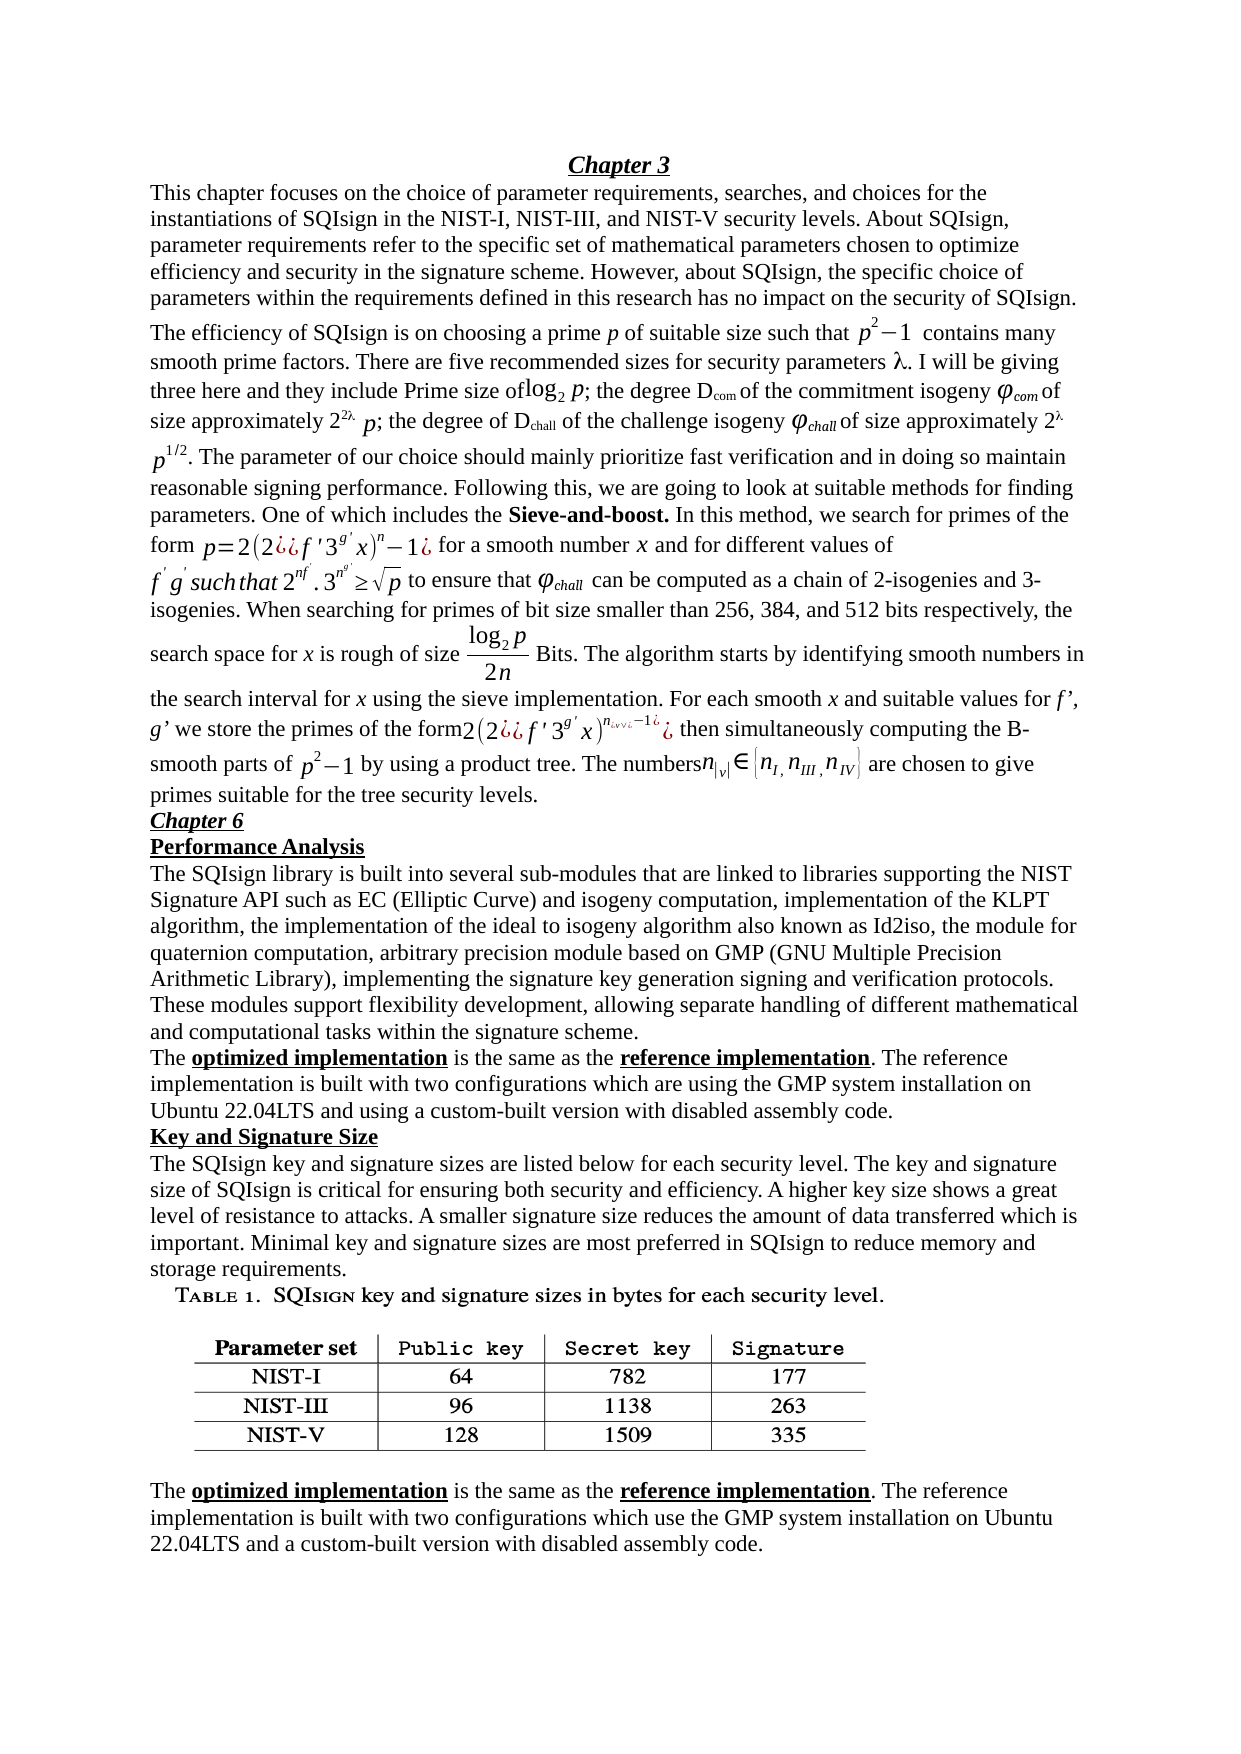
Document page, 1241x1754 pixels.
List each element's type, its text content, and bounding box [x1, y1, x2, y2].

text This chapter focuses on the choice of parameter requirements, searches, and choices for the instantiations of SQIsign in the NIST-I, NIST-III, and NIST-V security levels. About SQIsign, parameter requirements refer to the specific set of mathematical parameters chosen to optimize efficiency and security in the signature scheme. However, about SQIsign, the specific choice of parameters within the requirements defined in this research has no impact on the security of SQIsign. The efficiency of SQIsign is on choosing a prime p of suitable size such that contains many smooth prime factors. There are five recommended sizes for security parameters . I will be giving three here and they include Prime size of; the degree Dcom of the commitment isogeny φcom of size approximately 22 ; the degree of Dchall of the challenge isogeny φchall of size approximately 2. The parameter of our choice should mainly prioritize fast verification and in doing so maintain reasonable signing performance. Following this, we are going to look at suitable methods for finding parameters. One of which includes the Sieve-and-boost. In this method, we search for primes of the form for a smooth number and for different values of to ensure that φchall can be computed as a chain of 2-isogenies and 3-isogenies. When searching for primes of bit size smaller than 256, 384, and 512 bits respectively, the search space for x is rough of size Bits. The algorithm starts by identifying smooth numbers in the search interval for x using the sieve implementation. For each smooth x and suitable values for f’, g’ we store the primes of the form then simultaneously computing the B-smooth parts of by using a product tree. The numbers are chosen to give primes suitable for the tree security levels. [150, 179, 1090, 807]
picture [150, 1281, 916, 1478]
text Chapter 6 [150, 807, 1090, 833]
text The optimized implementation is the same as the reference implementation. The reference implementation is built with two configurations which use the GMP system installation on Ubuntu 22.04LTS and a custom-built version with disabled assembly code. [150, 1477, 1090, 1557]
text Chapter 3 [150, 150, 1090, 179]
text Performance Analysis [150, 833, 1090, 860]
text The SQIsign library is built into several sub-modules that are linked to libraries supporting the NIST Signature API such as EC (Elliptic Curve) and isogeny computation, implementation of the KLPT algorithm, the implementation of the ideal to isogeny algorithm also known as Id2iso, the module for quaternion computation, arbitrary precision module based on GMP (GNU Multiple Precision Arithmetic Library), implementing the signature key generation signing and verification protocols. These modules support flexibility development, allowing separate handling of different mathematical and computational tasks within the signature scheme. [150, 860, 1090, 1044]
text Key and Signature Size [150, 1123, 1090, 1149]
text The optimized implementation is the same as the reference implementation. The reference implementation is built with two configurations which are using the GMP system installation on Ubuntu 22.04LTS and using a custom-built version with disabled assembly code. [150, 1044, 1090, 1123]
